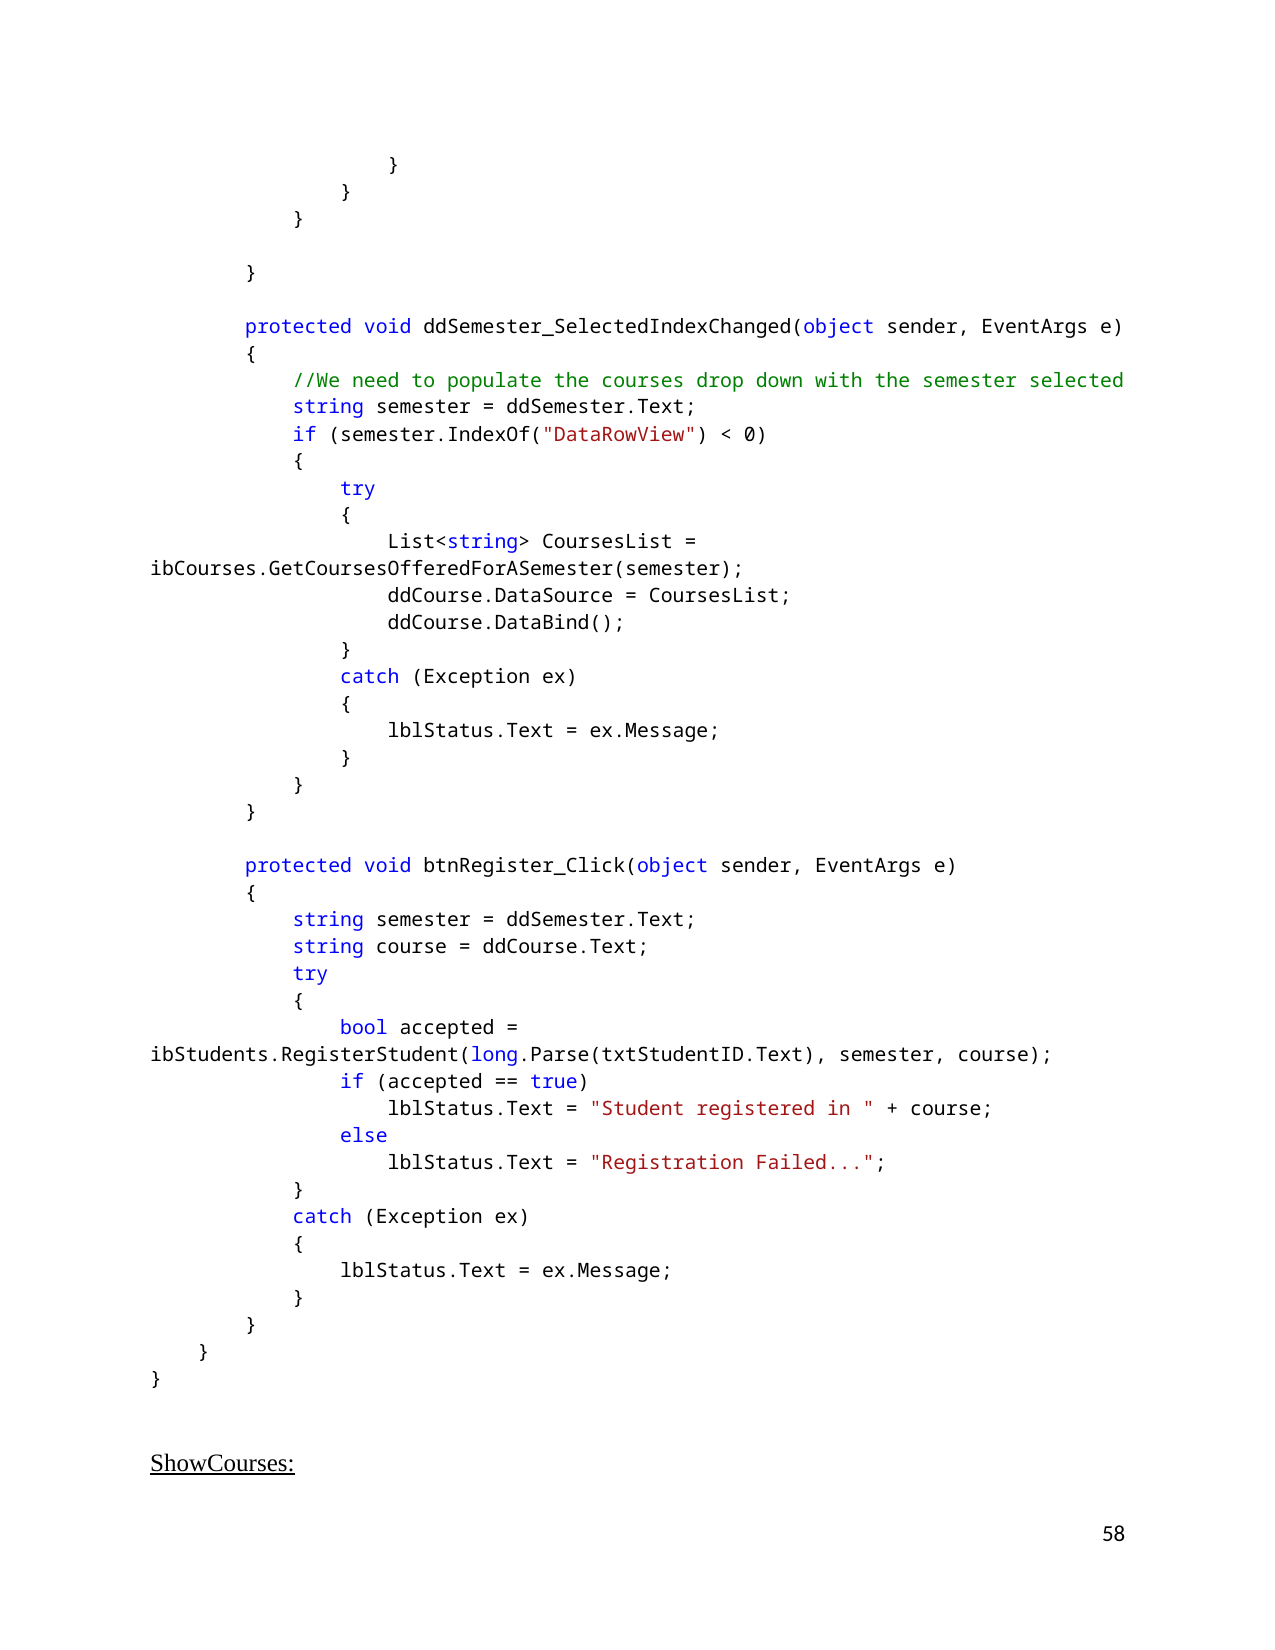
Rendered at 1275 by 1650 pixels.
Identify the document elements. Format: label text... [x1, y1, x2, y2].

text string course = ddCourse.Text; [150, 932, 1125, 959]
text } [150, 743, 1125, 771]
text { [150, 1229, 1125, 1256]
text ddCourse.DataBind(); [150, 609, 1125, 636]
text } [150, 1283, 1125, 1310]
text if (accepted == true) [150, 1067, 1125, 1094]
text try [150, 959, 1125, 986]
text lblStatus.Text = ex.Message; [150, 1256, 1125, 1283]
text //We need to populate the courses drop down with the semester selected [150, 366, 1125, 393]
text ddCourse.DataSource = CoursesList; [150, 582, 1125, 609]
text catch (Exception ex) [150, 663, 1125, 689]
text lblStatus.Text = "Registration Failed..."; [150, 1148, 1125, 1175]
text } [150, 771, 1125, 797]
text { [150, 501, 1125, 528]
text } [150, 1337, 1125, 1364]
text protected void ddSemester_SelectedIndexChanged(object sender, EventArgs e) [150, 312, 1125, 339]
text } [150, 1364, 1125, 1391]
text } [150, 797, 1125, 824]
text } [150, 177, 1125, 204]
text string semester = ddSemester.Text; [150, 905, 1125, 932]
text { [150, 878, 1125, 905]
text { [150, 339, 1125, 366]
text } [150, 1175, 1125, 1202]
text if (semester.IndexOf("DataRowView") < 0) [150, 420, 1125, 447]
text else [150, 1121, 1125, 1148]
text { [150, 986, 1125, 1013]
text bool accepted = ibStudents.RegisterStudent(long.Parse(txtStudentID.Text), semester, course); [150, 1013, 1125, 1067]
text } [150, 204, 1125, 231]
text List<string> CoursesList = ibCourses.GetCoursesOfferedForASemester(semester); [150, 528, 1125, 582]
text } [150, 1310, 1125, 1337]
text } [150, 258, 1125, 285]
text { [150, 689, 1125, 717]
text protected void btnRegister_Click(object sender, EventArgs e) [150, 851, 1125, 878]
text } [150, 150, 1125, 177]
text lblStatus.Text = "Student registered in " + course; [150, 1094, 1125, 1121]
text try [150, 474, 1125, 501]
text catch (Exception ex) [150, 1202, 1125, 1229]
text } [150, 636, 1125, 663]
text { [150, 447, 1125, 474]
text string semester = ddSemester.Text; [150, 393, 1125, 420]
text ShowCourses: [150, 1448, 1125, 1477]
text lblStatus.Text = ex.Message; [150, 717, 1125, 743]
